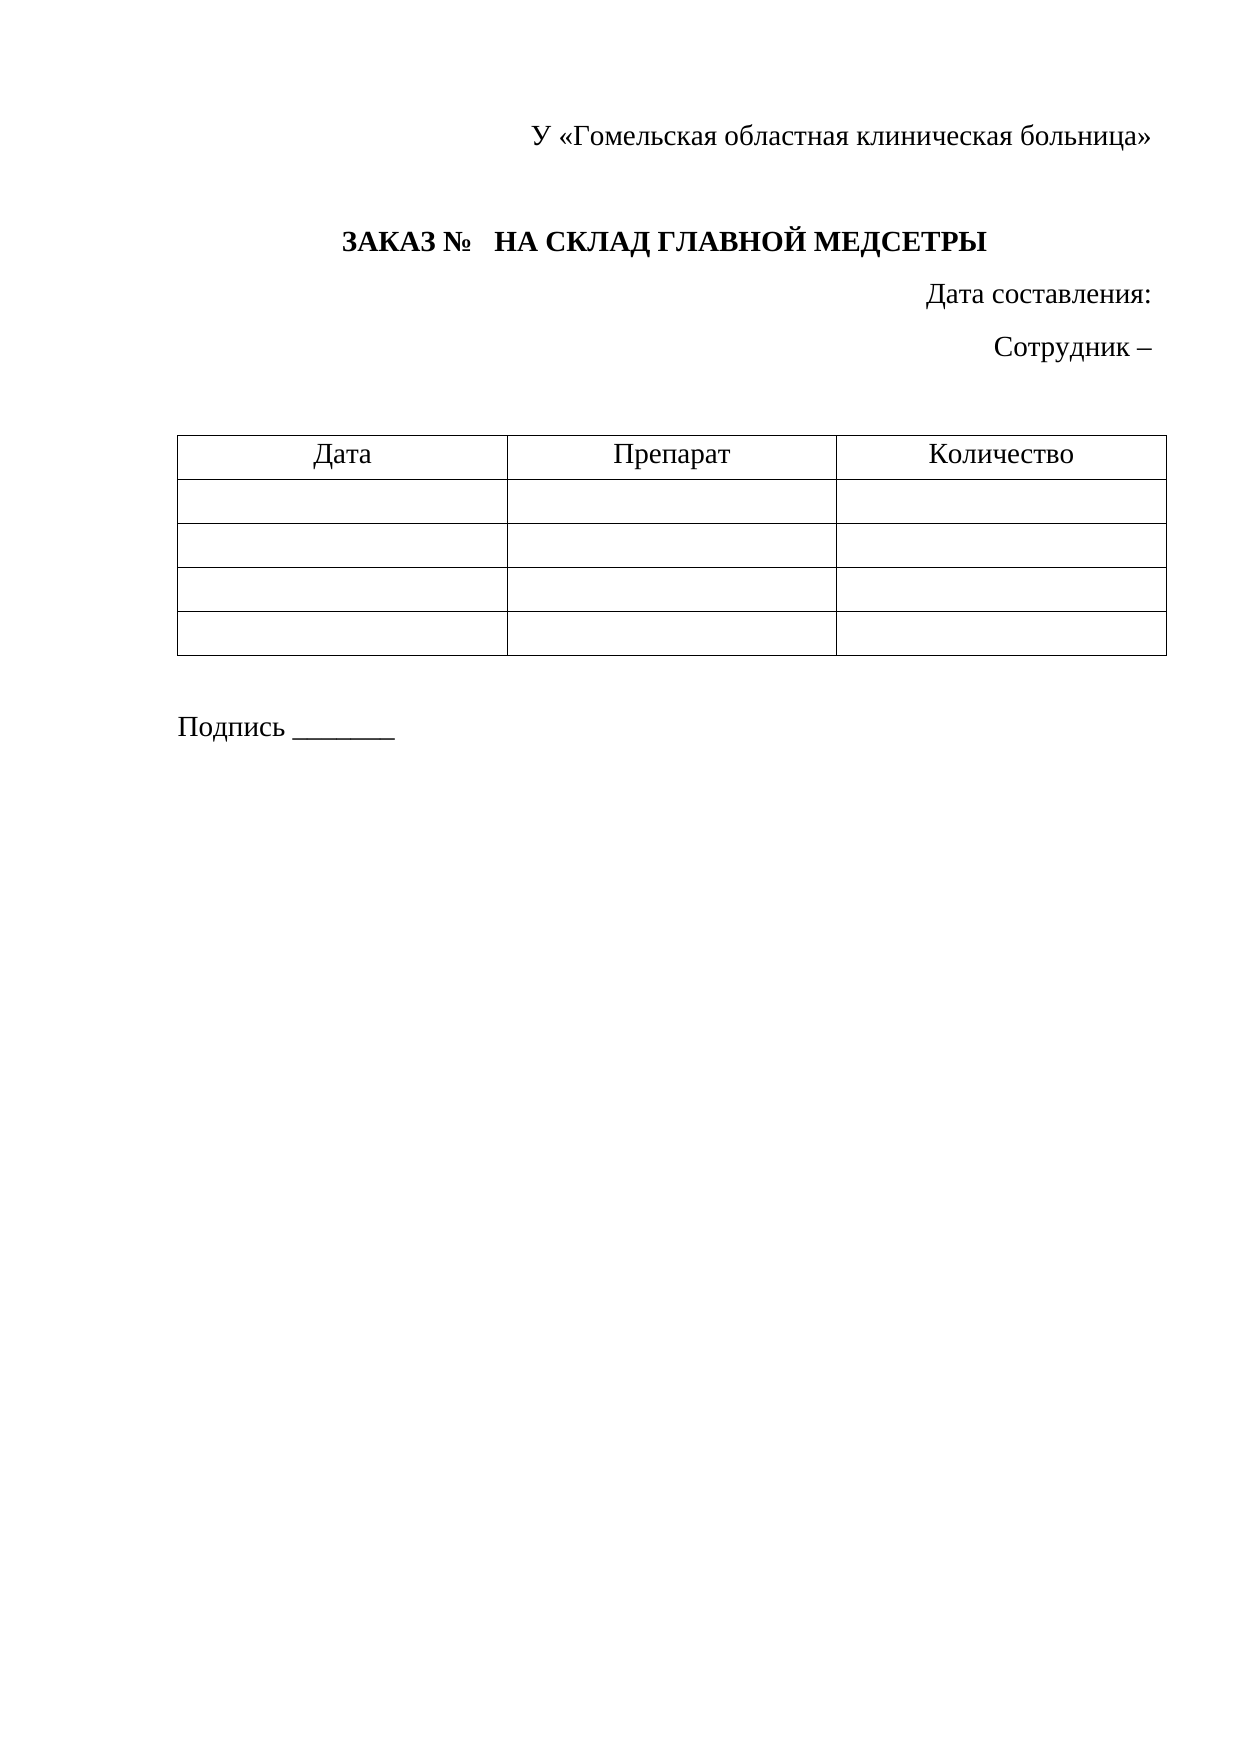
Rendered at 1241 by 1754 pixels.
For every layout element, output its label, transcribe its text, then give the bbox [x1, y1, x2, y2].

text У «Гомельская областная клиническая больница» [177, 118, 1152, 152]
table_cell [178, 612, 507, 655]
text Сотрудник – [177, 329, 1152, 363]
text Подпись _______ [177, 709, 1152, 743]
table_cell [178, 568, 507, 611]
table_cell [508, 568, 836, 611]
table_cell [837, 612, 1166, 655]
table_cell [837, 568, 1166, 611]
table_cell [837, 480, 1166, 523]
table_cell [178, 524, 507, 567]
table_header Количество [837, 436, 1166, 479]
text ЗАКАЗ № НА СКЛАД ГЛАВНОЙ МЕДСЕТРЫ [177, 224, 1152, 257]
text Дата составления: [177, 277, 1152, 310]
table_cell [837, 524, 1166, 567]
table_header Препарат [508, 436, 836, 479]
table_cell [178, 480, 507, 523]
table_cell [508, 524, 836, 567]
table_header Дата [178, 436, 507, 479]
table_cell [508, 612, 836, 655]
table_cell [508, 480, 836, 523]
